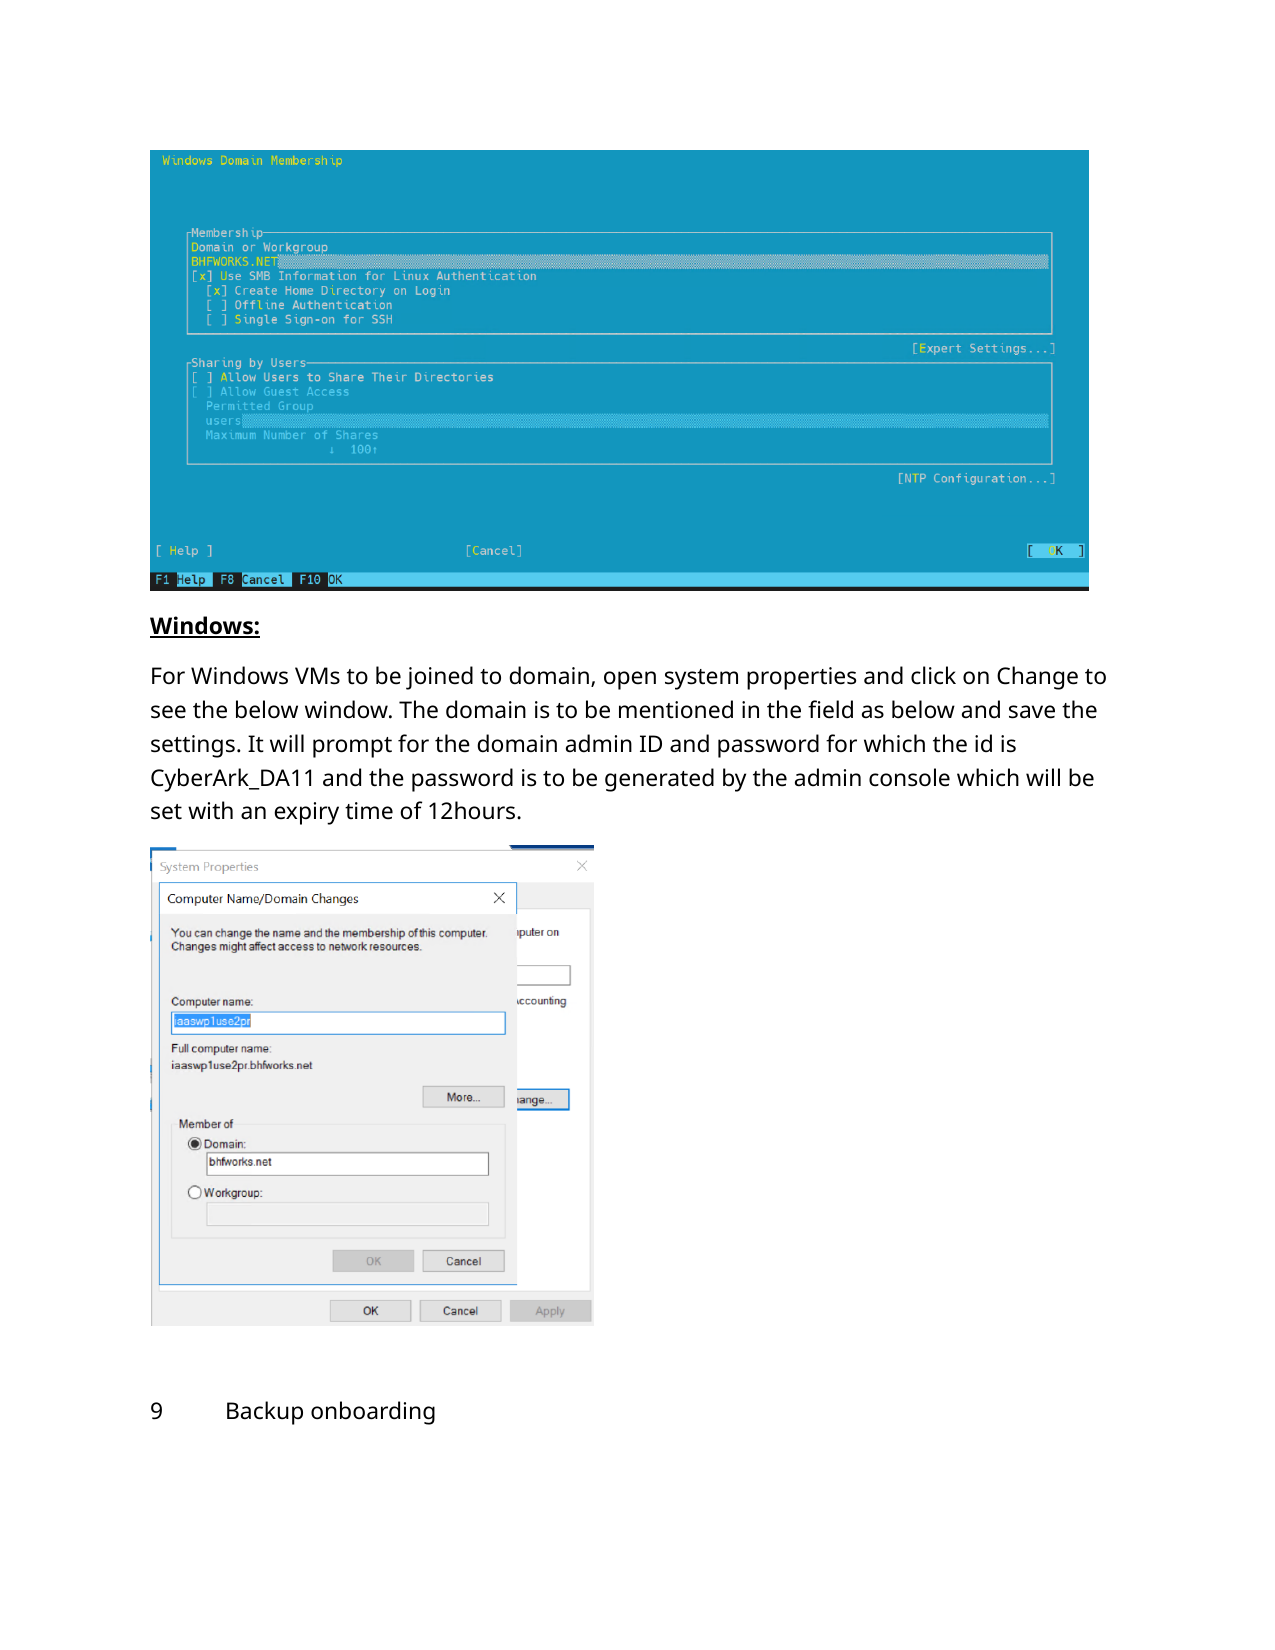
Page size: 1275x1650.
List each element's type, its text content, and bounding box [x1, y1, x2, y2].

text Windows: [150, 610, 1125, 641]
text 9 Backup onboarding [150, 1395, 1125, 1426]
text For Windows VMs to be joined to domain, open system properties and click on Change to see the below window. The domain is to be mentioned in the field as below and save the settings. It will prompt for the domain admin ID and password for which the id is CyberArk_DA11 and the password is to be generated by the admin console which will be set with an expiry time of 12hours. [150, 660, 1125, 826]
picture [150, 845, 594, 1326]
picture [150, 150, 1089, 591]
